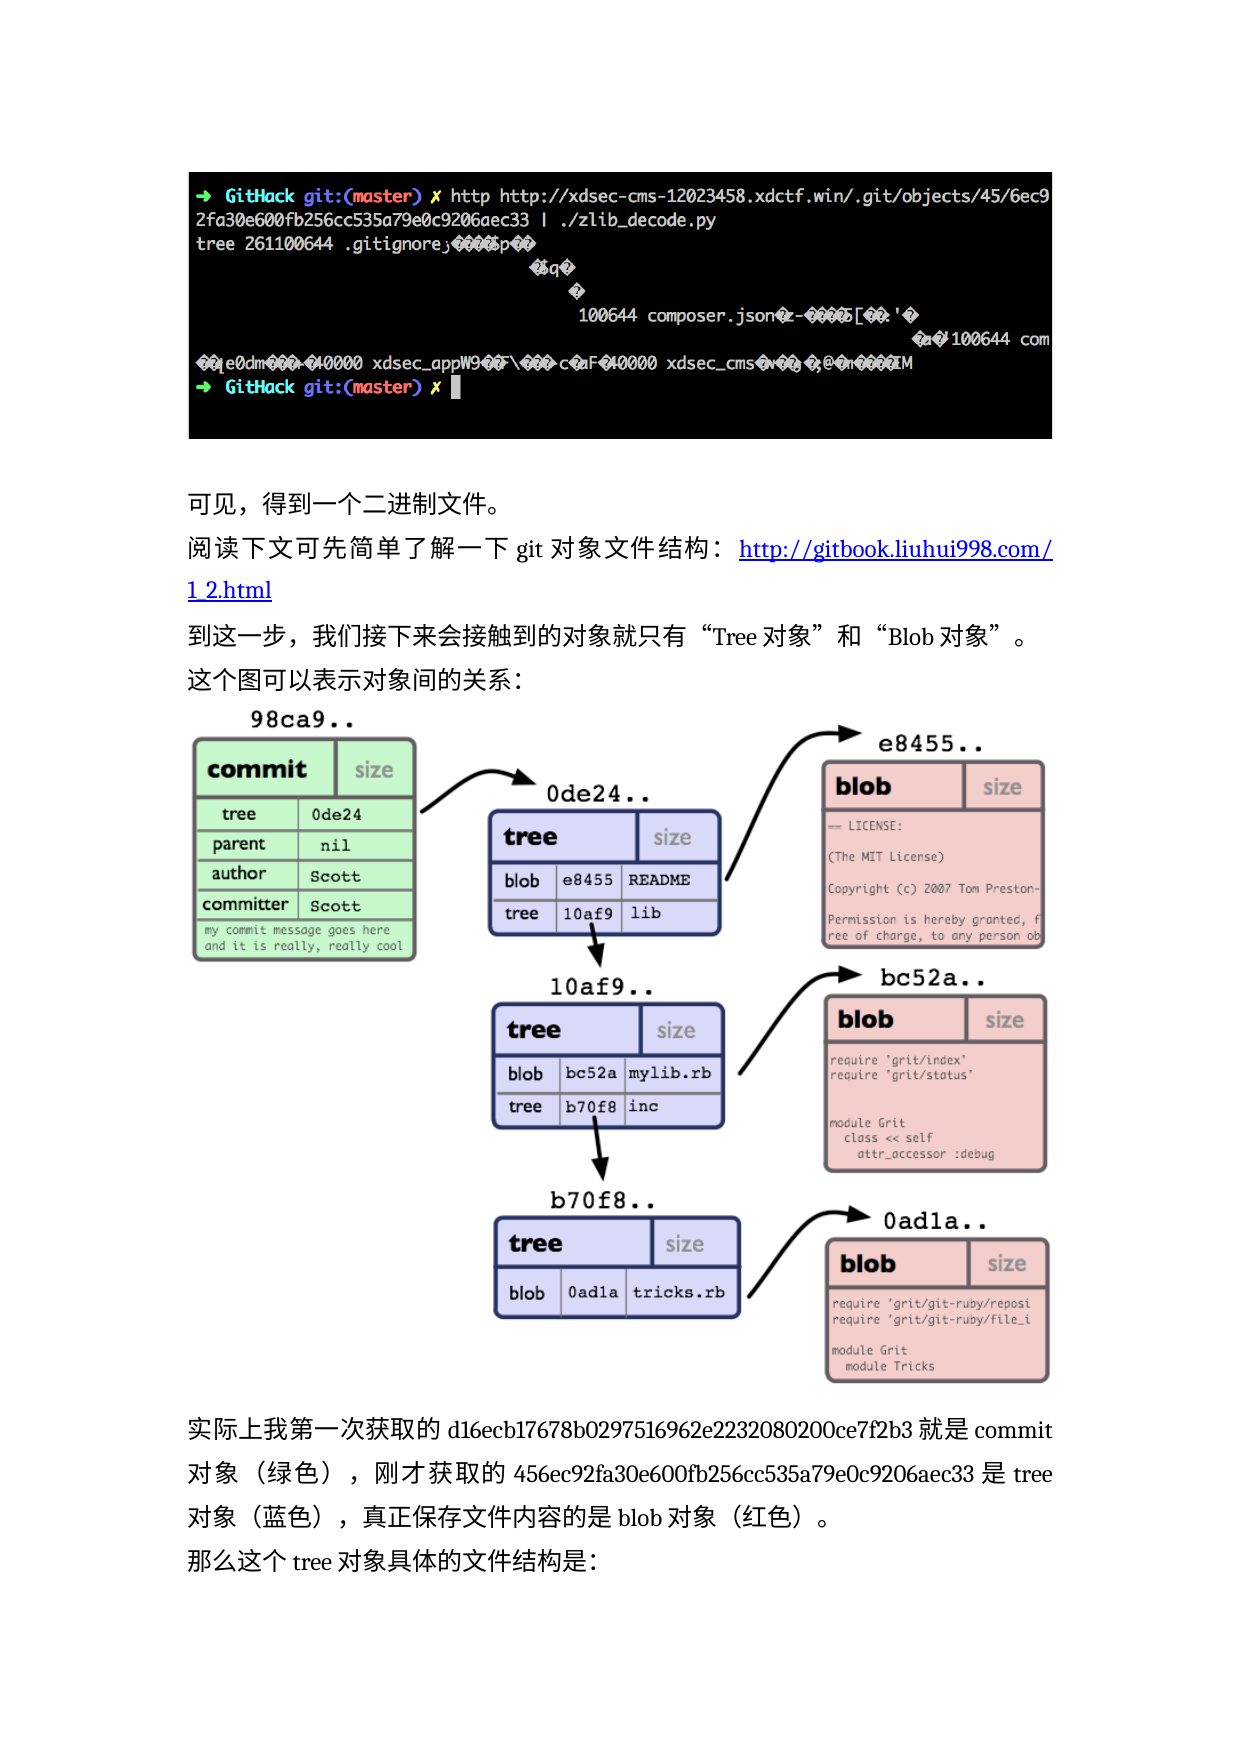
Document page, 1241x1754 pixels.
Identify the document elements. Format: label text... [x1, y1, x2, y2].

text 那么这个tree对象具体的文件结构是： [187, 1538, 1053, 1582]
text 实际上我第一次获取的d16ecb17678b0297516962e2232080200ce7f2b3就是commit对象（绿色），刚才获取的456ec92fa30e600fb256cc535a79e0c9206aec33是tree对象（蓝色），真正保存文件内容的是blob对象（红色）。 [187, 1406, 1053, 1538]
text 可见，得到一个二进制文件。 [187, 480, 1053, 524]
picture [187, 172, 1053, 439]
text 这个图可以表示对象间的关系： [187, 657, 1053, 700]
picture [187, 700, 1053, 1406]
text 阅读下文可先简单了解一下git对象文件结构：http://gitbook.liuhui998.com/1_2.html [187, 524, 1053, 613]
text 到这一步，我们接下来会接触到的对象就只有“Tree 对象”和“Blob对象”。 [187, 613, 1053, 657]
